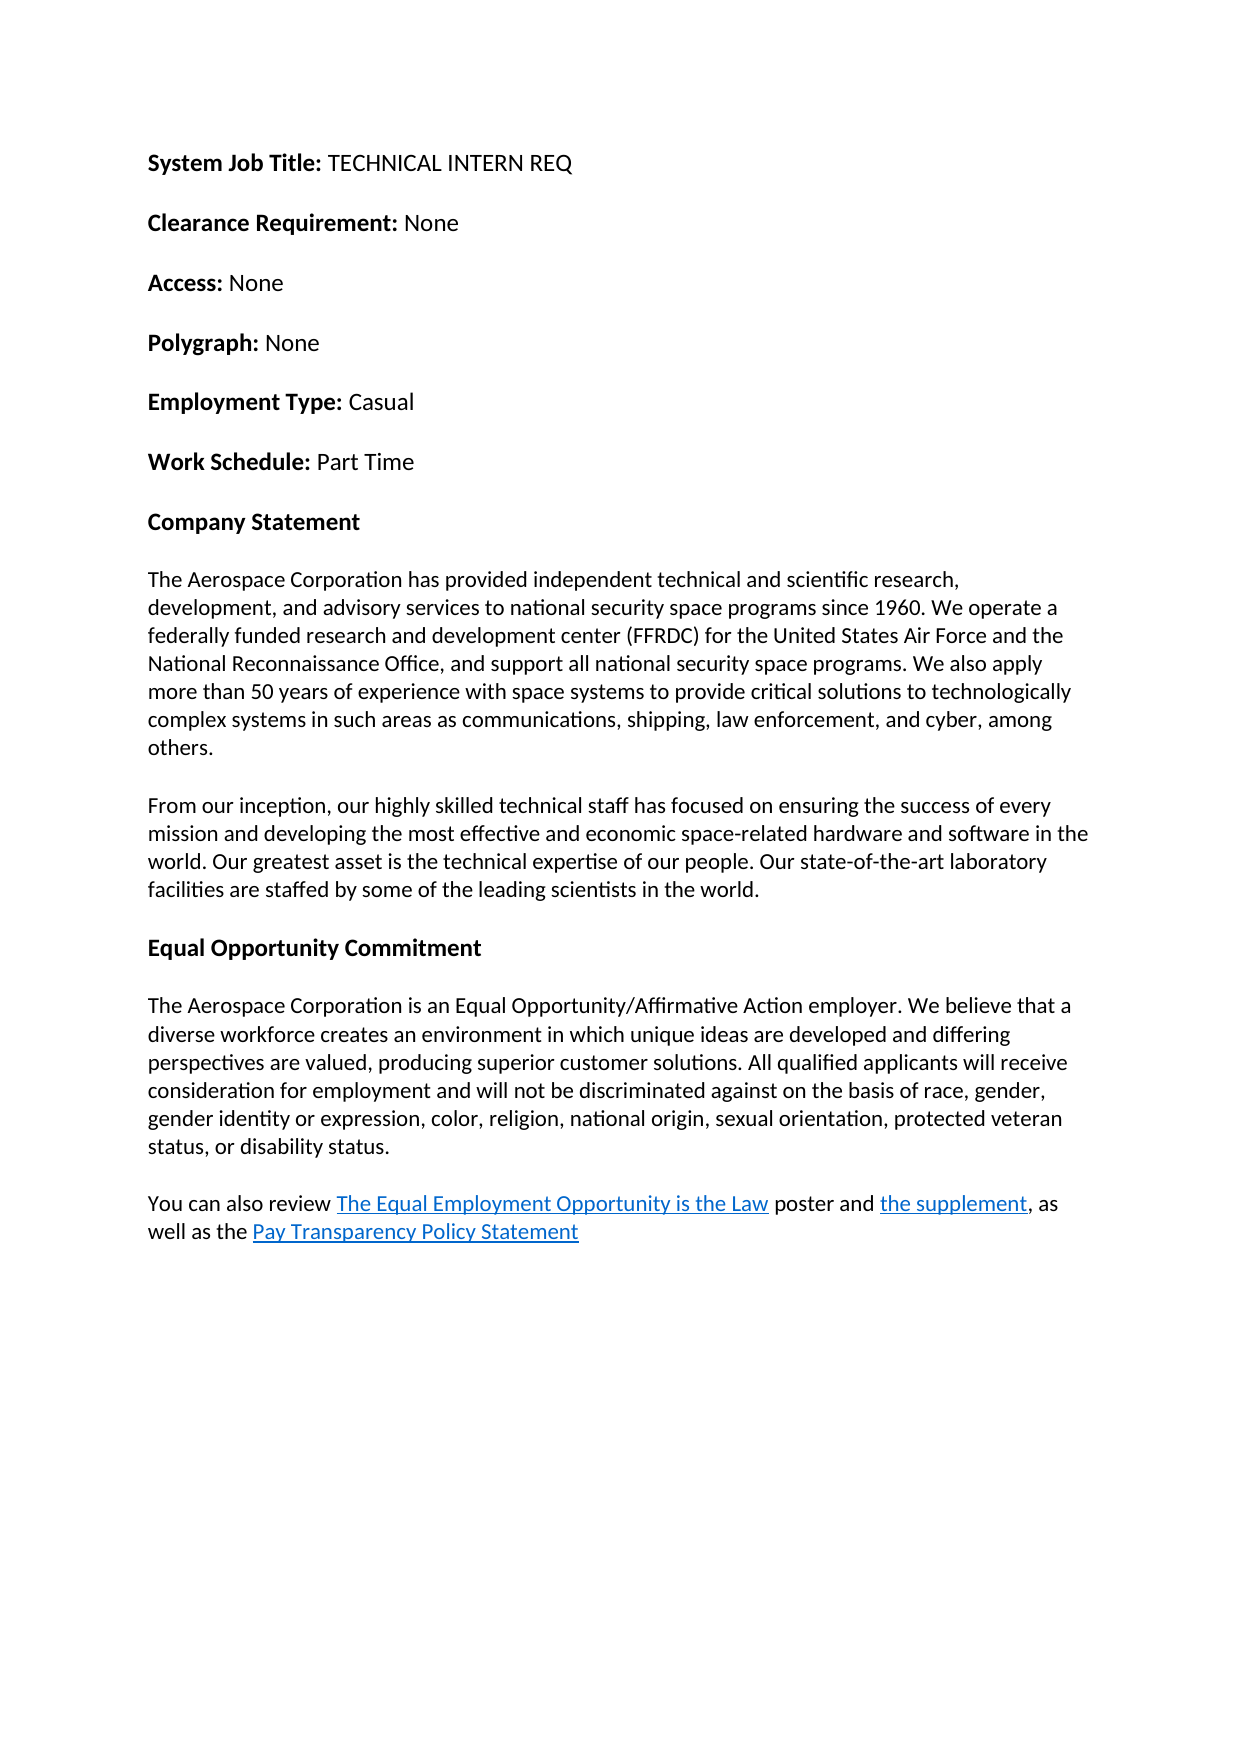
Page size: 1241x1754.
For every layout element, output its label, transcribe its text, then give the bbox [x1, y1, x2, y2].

text Polygraph: None [148, 327, 1093, 357]
text System Job Title: TECHNICAL INTERN REQ [148, 148, 1093, 178]
text Employment Type: Casual [148, 386, 1093, 417]
text Work Schedule: Part Time [148, 446, 1093, 477]
text Access: None [148, 267, 1093, 297]
text Company Statement [148, 506, 1093, 536]
text Equal Opportunity Commitment [148, 932, 1093, 962]
text Clearance Requirement: None [148, 207, 1093, 238]
text The Aerospace Corporation has provided independent technical and scientific research, development, and advisory services to national security space programs since 1960. We operate a federally funded research and development center (FFRDC) for the United States Air Force and the National Reconnaissance Office, and support all national security space programs. We also apply more than 50 years of experience with space systems to provide critical solutions to technologically complex systems in such areas as communications, shipping, law enforcement, and cyber, among others. [148, 565, 1093, 762]
text You can also review The Equal Employment Opportunity is the Law poster and the supplement, as well as the Pay Transparency Policy Statement [148, 1189, 1093, 1245]
text From our inception, our highly skilled technical staff has focused on ensuring the success of every mission and developing the most effective and economic space-related hardware and software in the world. Our greatest asset is the technical expertise of our people. Our state-of-the-art laboratory facilities are staffed by some of the leading scientists in the world. [148, 791, 1093, 903]
text The Aerospace Corporation is an Equal Opportunity/Affirmative Action employer. We believe that a diverse workforce creates an environment in which unique ideas are developed and differing perspectives are valued, producing superior customer solutions. All qualified applicants will receive consideration for employment and will not be discriminated against on the basis of race, gender, gender identity or expression, color, religion, national origin, sexual orientation, protected veteran status, or disability status. [148, 992, 1093, 1160]
